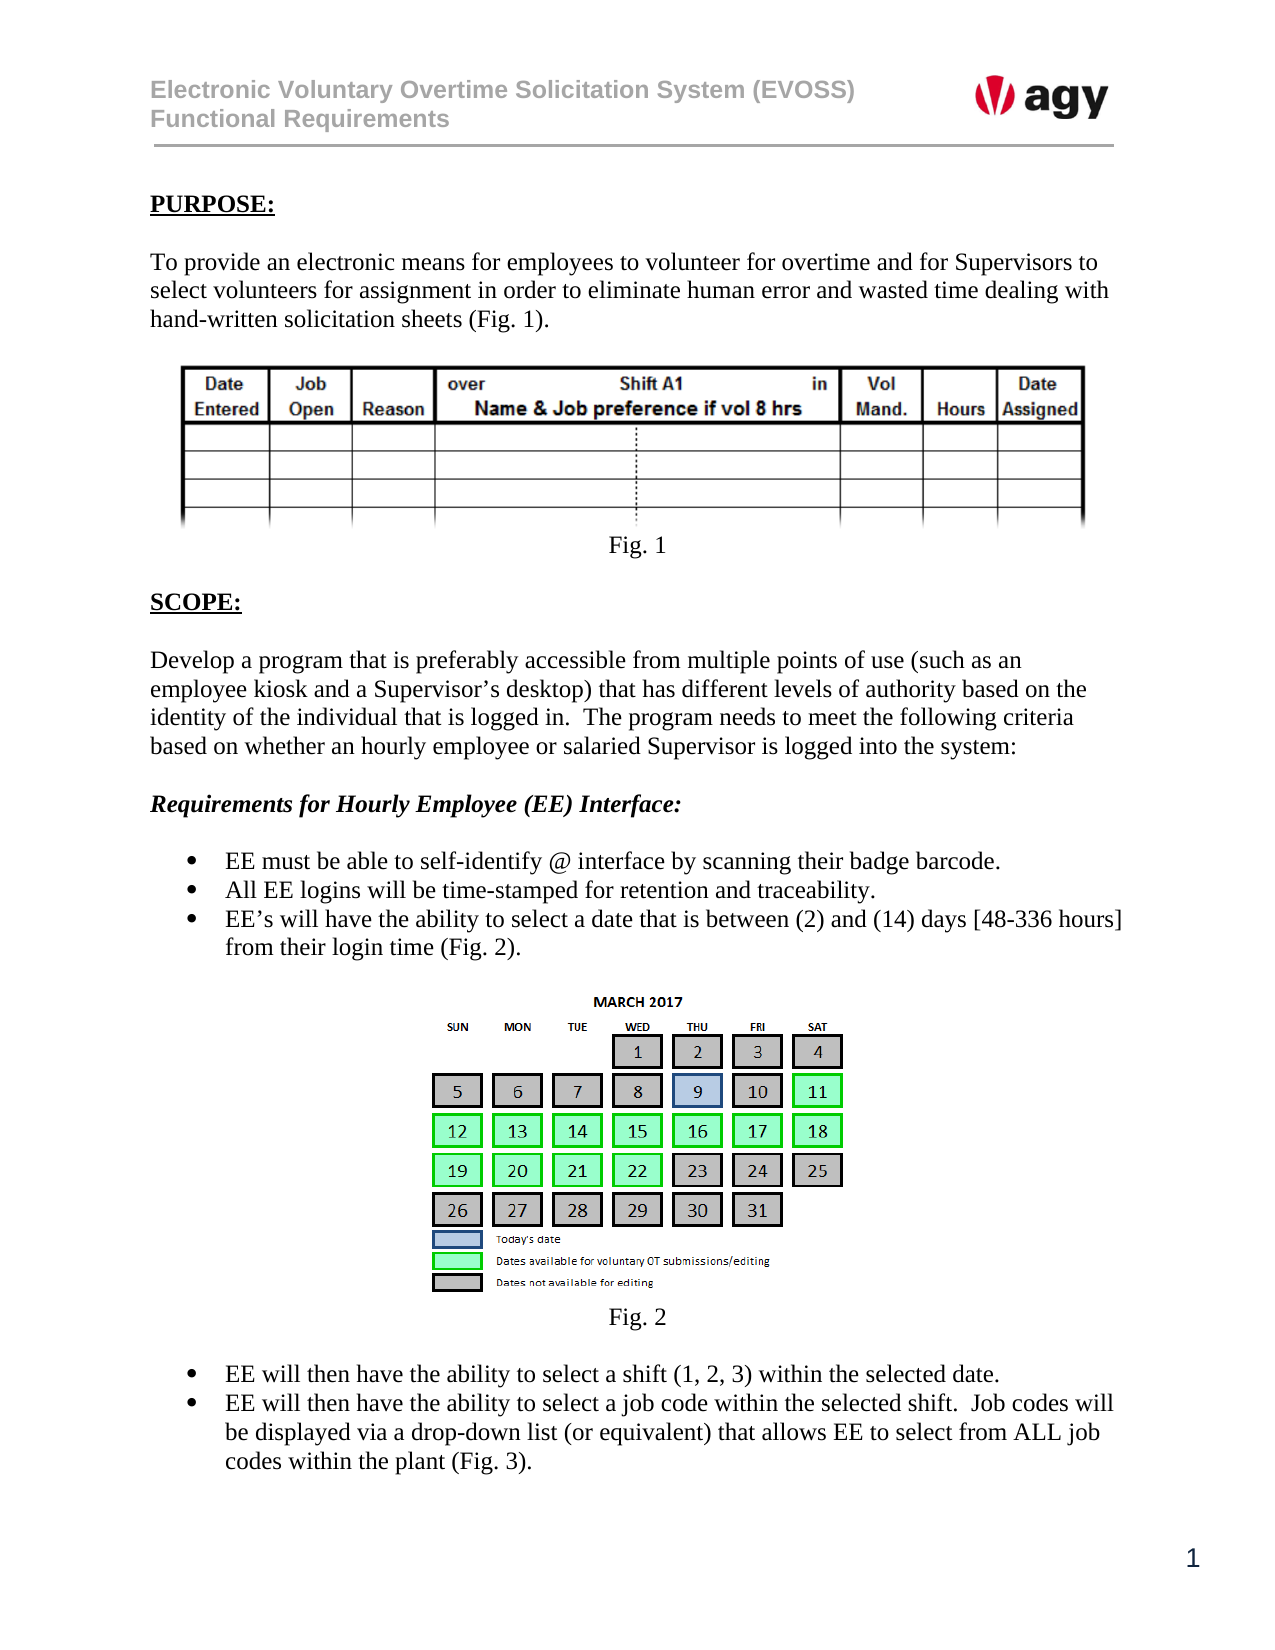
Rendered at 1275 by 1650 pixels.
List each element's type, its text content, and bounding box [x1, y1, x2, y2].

list EE must be able to self-identify @ interface by scanning their badge barcode. [187, 846, 1125, 875]
text PURPOSE: [150, 189, 1125, 218]
list All EE logins will be time-stamped for retention and traceability. [187, 875, 1125, 904]
list EE’s will have the ability to select a date that is between (2) and (14) days [48-336 hours] from their login time (Fig. 2). [187, 904, 1125, 961]
text To provide an electronic means for employees to volunteer for overtime and for Supervisors to select volunteers for assignment in order to eliminate human error and wasted time dealing with hand-written solicitation sheets (Fig. 1). [150, 247, 1125, 333]
text Fig. 1 [150, 530, 1125, 559]
picture [974, 75, 1109, 119]
list EE will then have the ability to select a job code within the selected shift. Job codes will be displayed via a drop-down list (or equivalent) that allows EE to select from ALL job codes within the plant (Fig. 3). [187, 1388, 1125, 1474]
list EE will then have the ability to select a shift (1, 2, 3) within the selected date. [187, 1359, 1125, 1388]
picture [167, 349, 1111, 514]
text Fig. 2 [150, 1302, 1125, 1331]
text Requirements for Hourly Employee (EE) Interface: [150, 789, 1125, 817]
picture [423, 990, 852, 1302]
text SCOPE: [150, 587, 1125, 616]
text Develop a program that is preferably accessible from multiple points of use (such as an employee kiosk and a Supervisor’s desktop) that has different levels of authority based on the identity of the individual that is logged in. The program needs to meet the following criteria based on whether an hourly employee or salaried Supervisor is logged into the system: [150, 645, 1125, 760]
